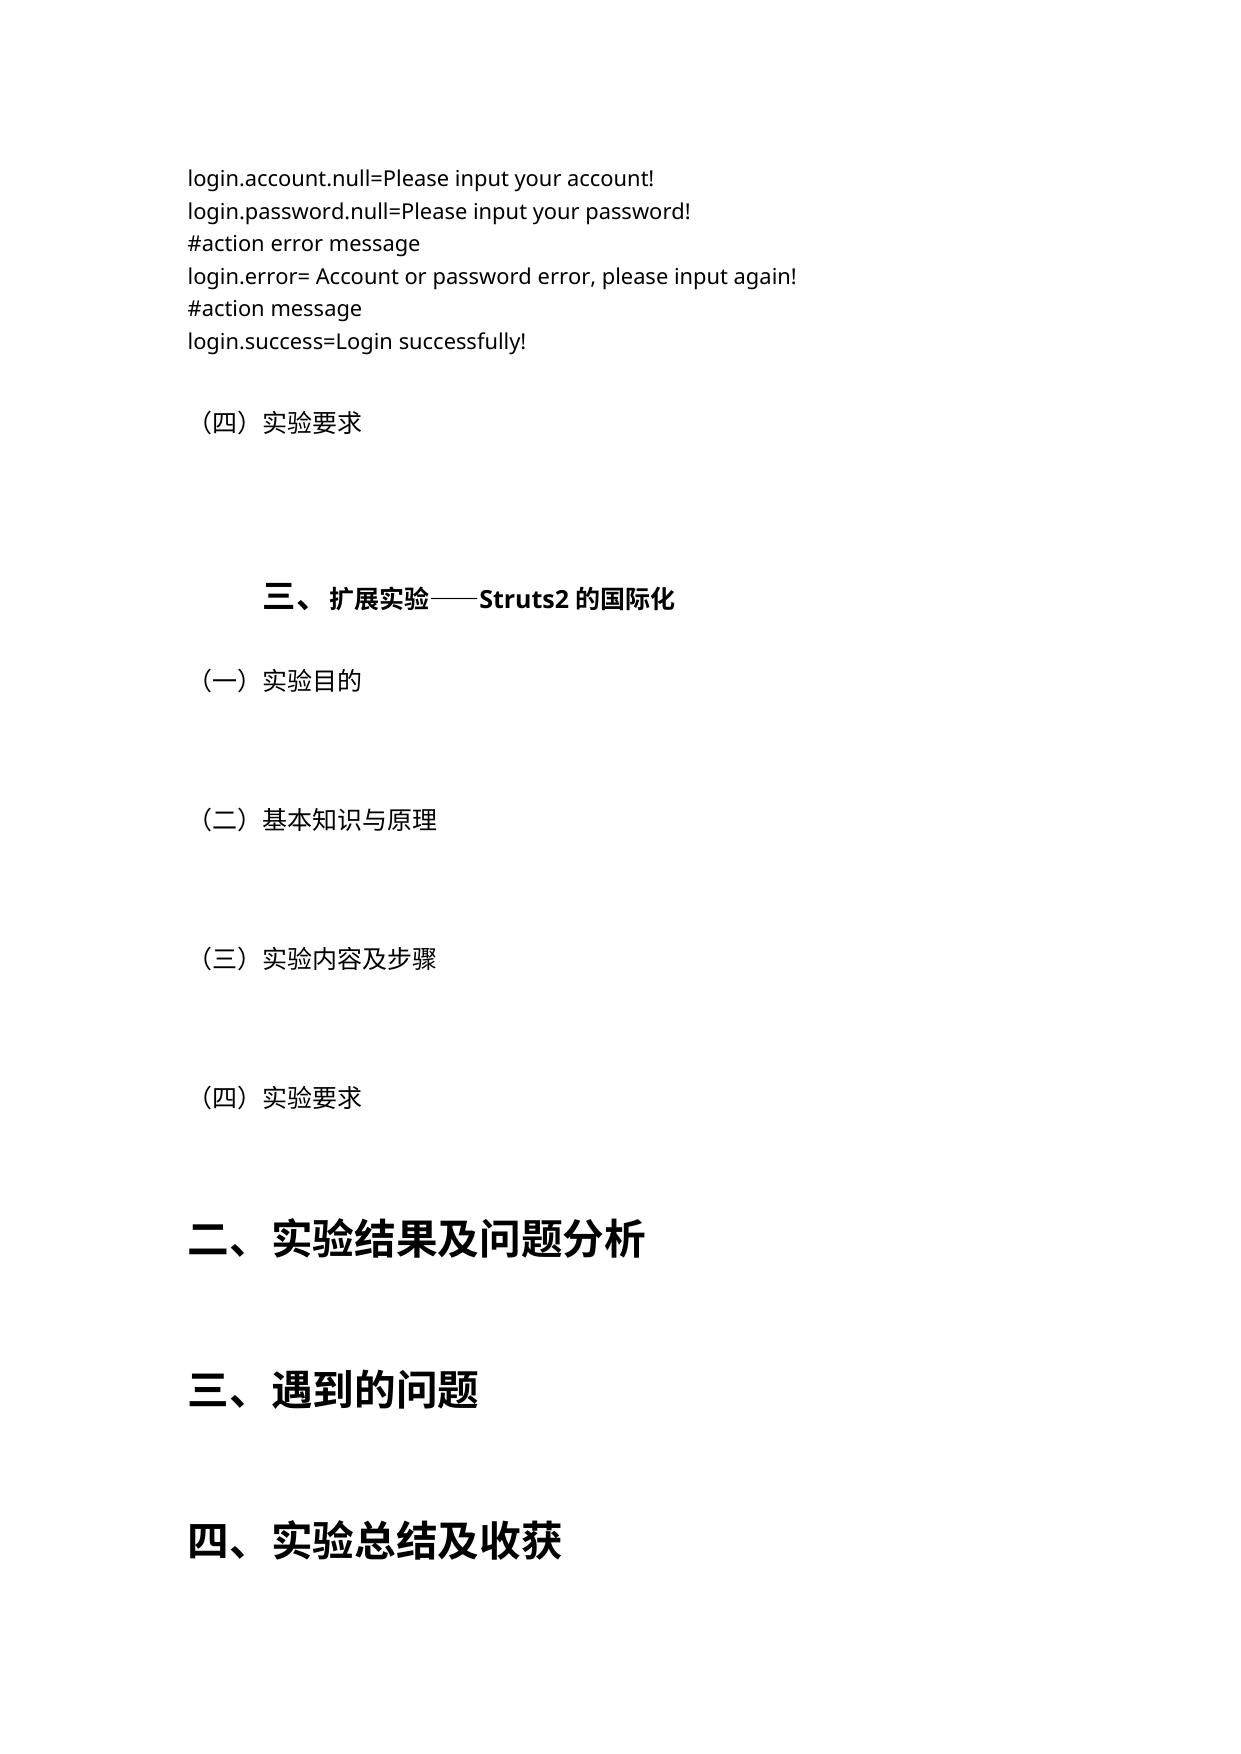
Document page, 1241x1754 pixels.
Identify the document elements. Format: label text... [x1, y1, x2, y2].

text #action message [187, 292, 1053, 324]
text 四、实验总结及收获 [187, 1505, 1053, 1570]
text （三）实验内容及步骤 [187, 925, 1053, 990]
text login.error= Account or password error, please input again! [187, 259, 1053, 292]
text （四）实验要求 [187, 389, 1053, 454]
text （四）实验要求 [187, 1064, 1053, 1129]
text #action error message [187, 227, 1053, 259]
text 三、扩展实验——Struts2 的国际化 [187, 561, 1053, 626]
text 二、实验结果及问题分析 [187, 1204, 1053, 1269]
text login.password.null=Please input your password! [187, 194, 1053, 227]
text login.account.null=Please input your account! [187, 162, 1053, 194]
text （一）实验目的 [187, 647, 1053, 712]
text login.success=Login successfully! [187, 324, 1053, 357]
text 三、遇到的问题 [187, 1354, 1053, 1419]
text （二）基本知识与原理 [187, 786, 1053, 851]
